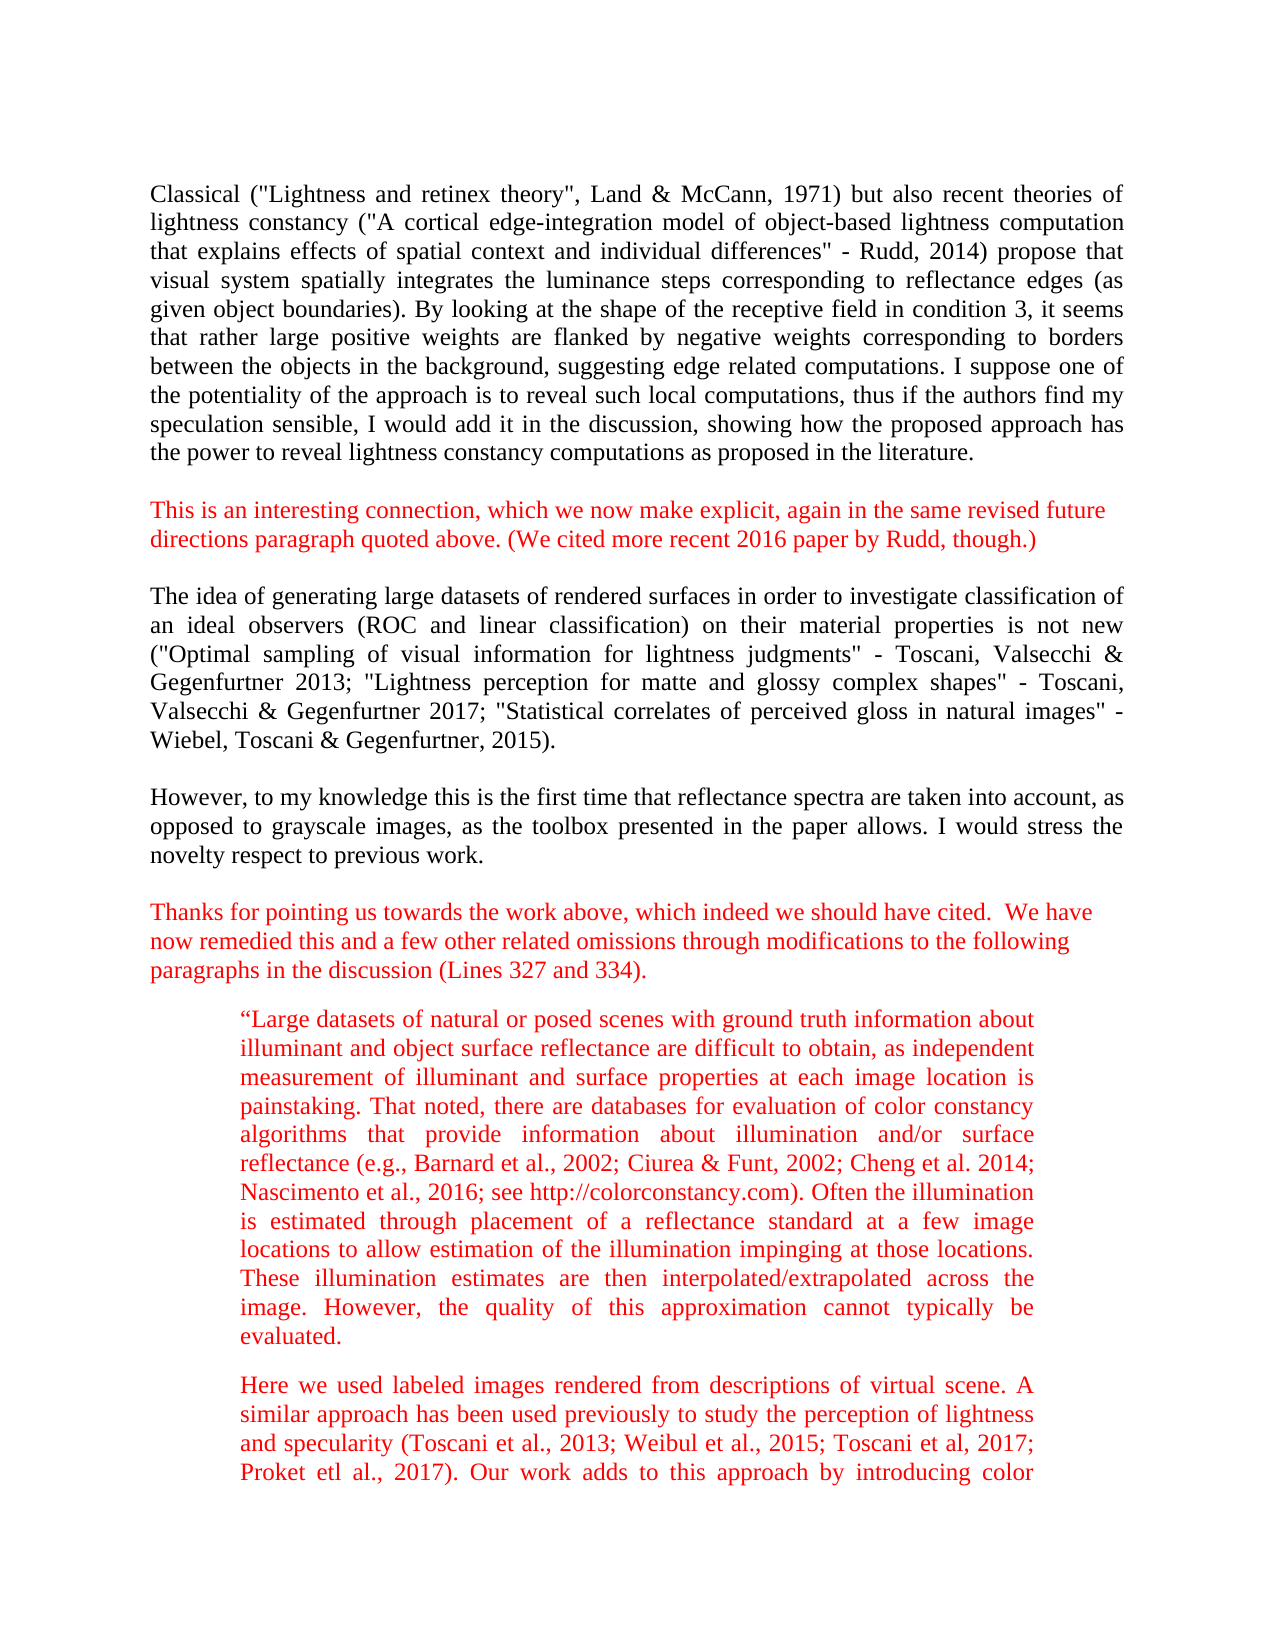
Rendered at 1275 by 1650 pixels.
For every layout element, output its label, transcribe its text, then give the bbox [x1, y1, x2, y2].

text This is an interesting connection, which we now make explicit, again in the same revised future directions paragraph quoted above. (We cited more recent 2016 paper by Rudd, though.) [150, 495, 1125, 552]
text However, to my knowledge this is the first time that reflectance spectra are taken into account, as opposed to grayscale images, as the toolbox presented in the paper allows. I would stress the novelty respect to previous work. [150, 782, 1125, 869]
text “Large datasets of natural or posed scenes with ground truth information about illuminant and object surface reflectance are difficult to obtain, as independent measurement of illuminant and surface properties at each image location is painstaking. That noted, there are databases for evaluation of color constancy algorithms that provide information about illumination and/or surface reflectance (e.g., Barnard et al., 2002; Ciurea & Funt, 2002; Cheng et al. 2014; Nascimento et al., 2016; see http://colorconstancy.com). Often the illumination is estimated through placement of a reflectance standard at a few image locations to allow estimation of the illumination impinging at those locations. These illumination estimates are then interpolated/extrapolated across the image. However, the quality of this approximation cannot typically be evaluated. [240, 1004, 1035, 1349]
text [240, 1370, 1035, 1485]
text Thanks for pointing us towards the work above, which indeed we should have cited. We have now remedied this and a few other related omissions through modifications to the following paragraphs in the discussion (Lines 327 and 334). [150, 897, 1125, 984]
text The idea of generating large datasets of rendered surfaces in order to investigate classification of an ideal observers (ROC and linear classification) on their material properties is not new ("Optimal sampling of visual information for lightness judgments" - Toscani, Valsecchi & Gegenfurtner 2013; "Lightness perception for matte and glossy complex shapes" - Toscani, Valsecchi & Gegenfurtner 2017; "Statistical correlates of perceived gloss in natural images" -Wiebel, Toscani & Gegenfurtner, 2015). [150, 581, 1125, 754]
text Classical ("Lightness and retinex theory", Land & McCann, 1971) but also recent theories of lightness constancy ("A cortical edge-integration model of object-based lightness computation that explains effects of spatial context and individual differences" - Rudd, 2014) propose that visual system spatially integrates the luminance steps corresponding to reflectance edges (as given object boundaries). By looking at the shape of the receptive field in condition 3, it seems that rather large positive weights are flanked by negative weights corresponding to borders between the objects in the background, suggesting edge related computations. I suppose one of the potentiality of the approach is to reveal such local computations, thus if the authors find my speculation sensible, I would add it in the discussion, showing how the proposed approach has the power to reveal lightness constancy computations as proposed in the literature. [150, 179, 1125, 466]
